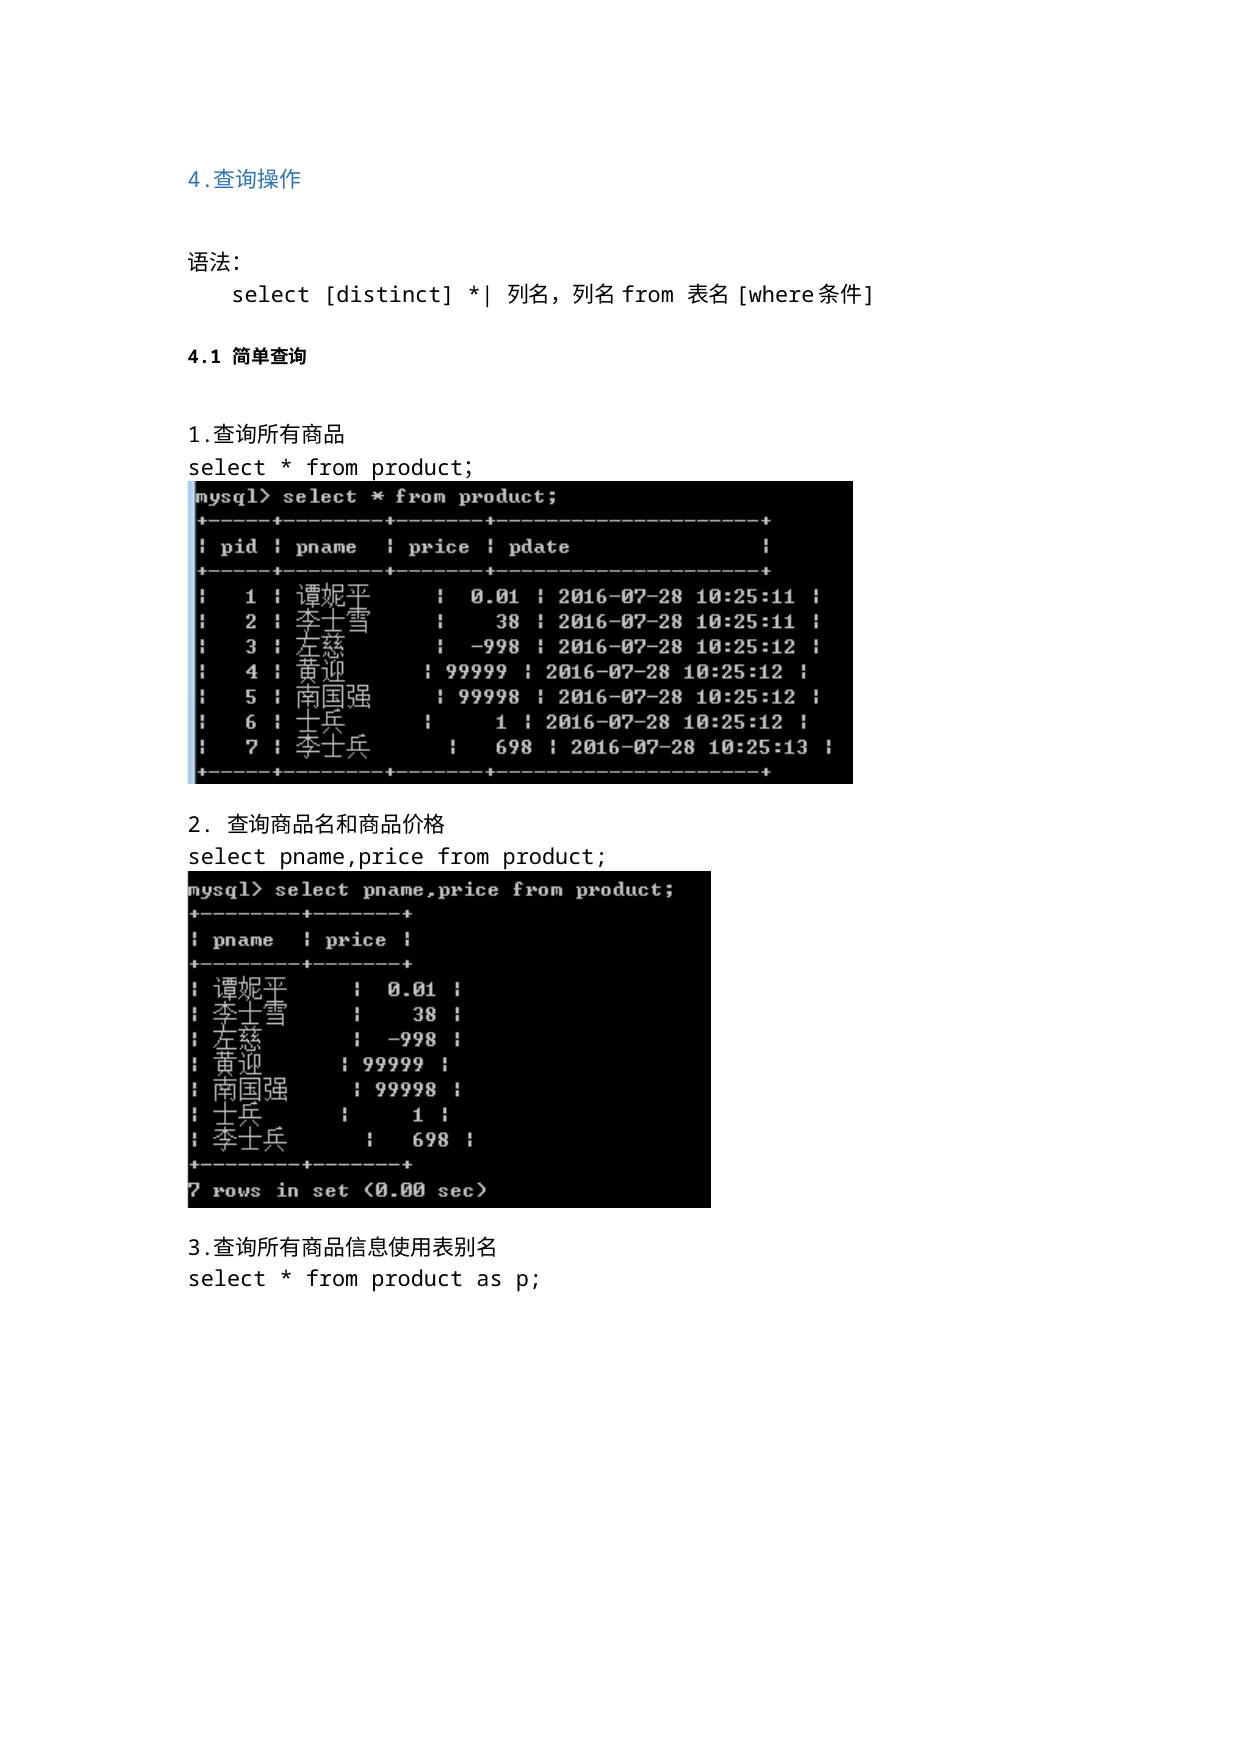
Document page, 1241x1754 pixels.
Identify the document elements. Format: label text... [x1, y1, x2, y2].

text 3.查询所有商品信息使用表别名 [187, 1229, 1053, 1262]
text 语法： [187, 245, 1053, 277]
text select [distinct] *| 列名，列名 from 表名 [where条件] [187, 277, 1053, 310]
text 1.查询所有商品 [187, 417, 1053, 449]
text 2. 查询商品名和商品价格 [187, 807, 1053, 839]
text select * from product as p; [187, 1262, 1053, 1294]
subtitle 4.1 简单查询 [187, 339, 1053, 371]
picture [187, 871, 711, 1208]
picture [187, 481, 853, 784]
text select pname,price from product; [187, 839, 1053, 872]
subtitle 4.查询操作 [187, 162, 1053, 194]
text select * from product； [187, 449, 1053, 482]
